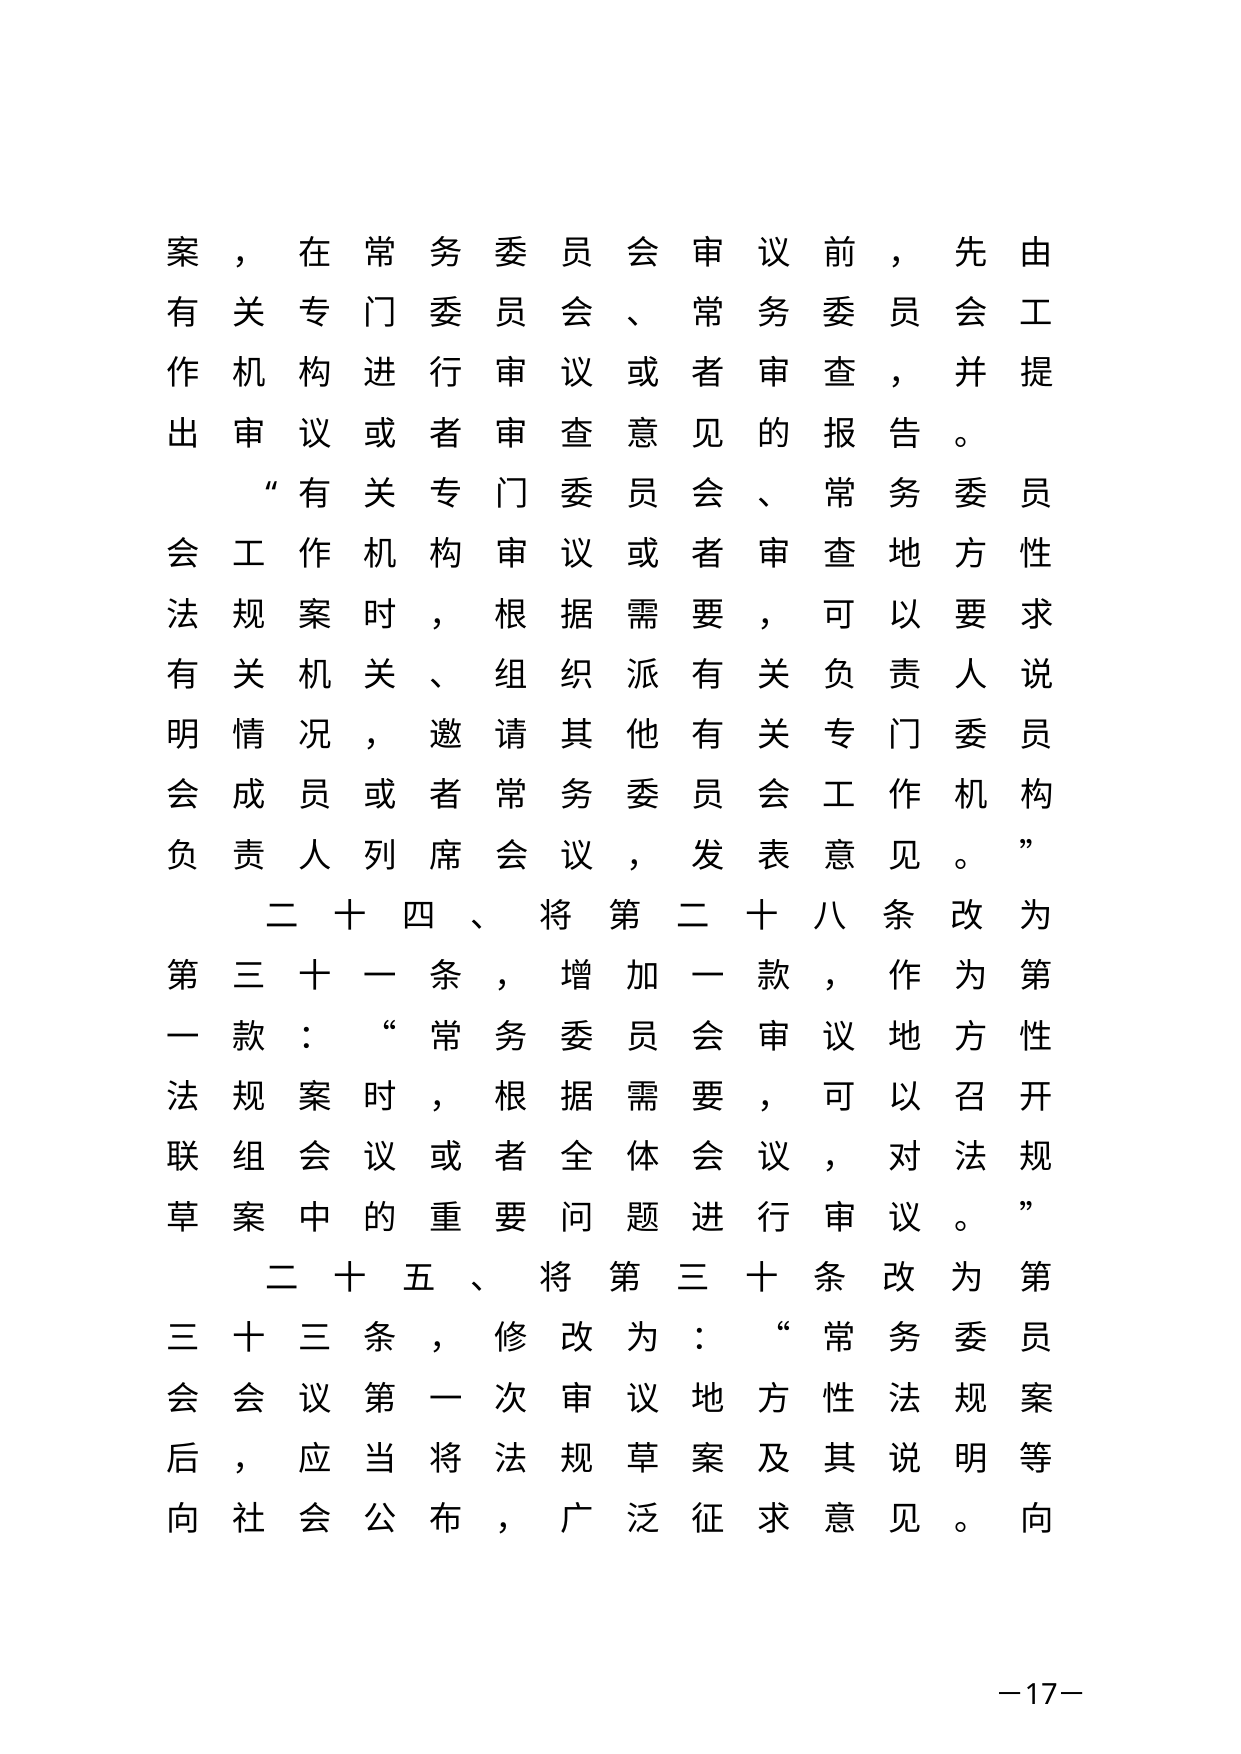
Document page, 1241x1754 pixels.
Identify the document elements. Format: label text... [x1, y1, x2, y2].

text 二十四、将第二十八条改为第三十一条，增加一款，作为第一款：“常务委员会审议地方性法规案时，根据需要，可以召开联组会议或者全体会议，对法规草案中的重要问题进行审议。” [167, 883, 1085, 1245]
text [167, 1245, 1085, 1546]
text “有关专门委员会、常务委员会工作机构审议或者审查地方性法规案时，根据需要，可以要求有关机关、组织派有关负责人说明情况，邀请其他有关专门委员会成员或者常务委员会工作机构负责人列席会议，发表意见。” [167, 461, 1085, 883]
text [167, 219, 1085, 461]
